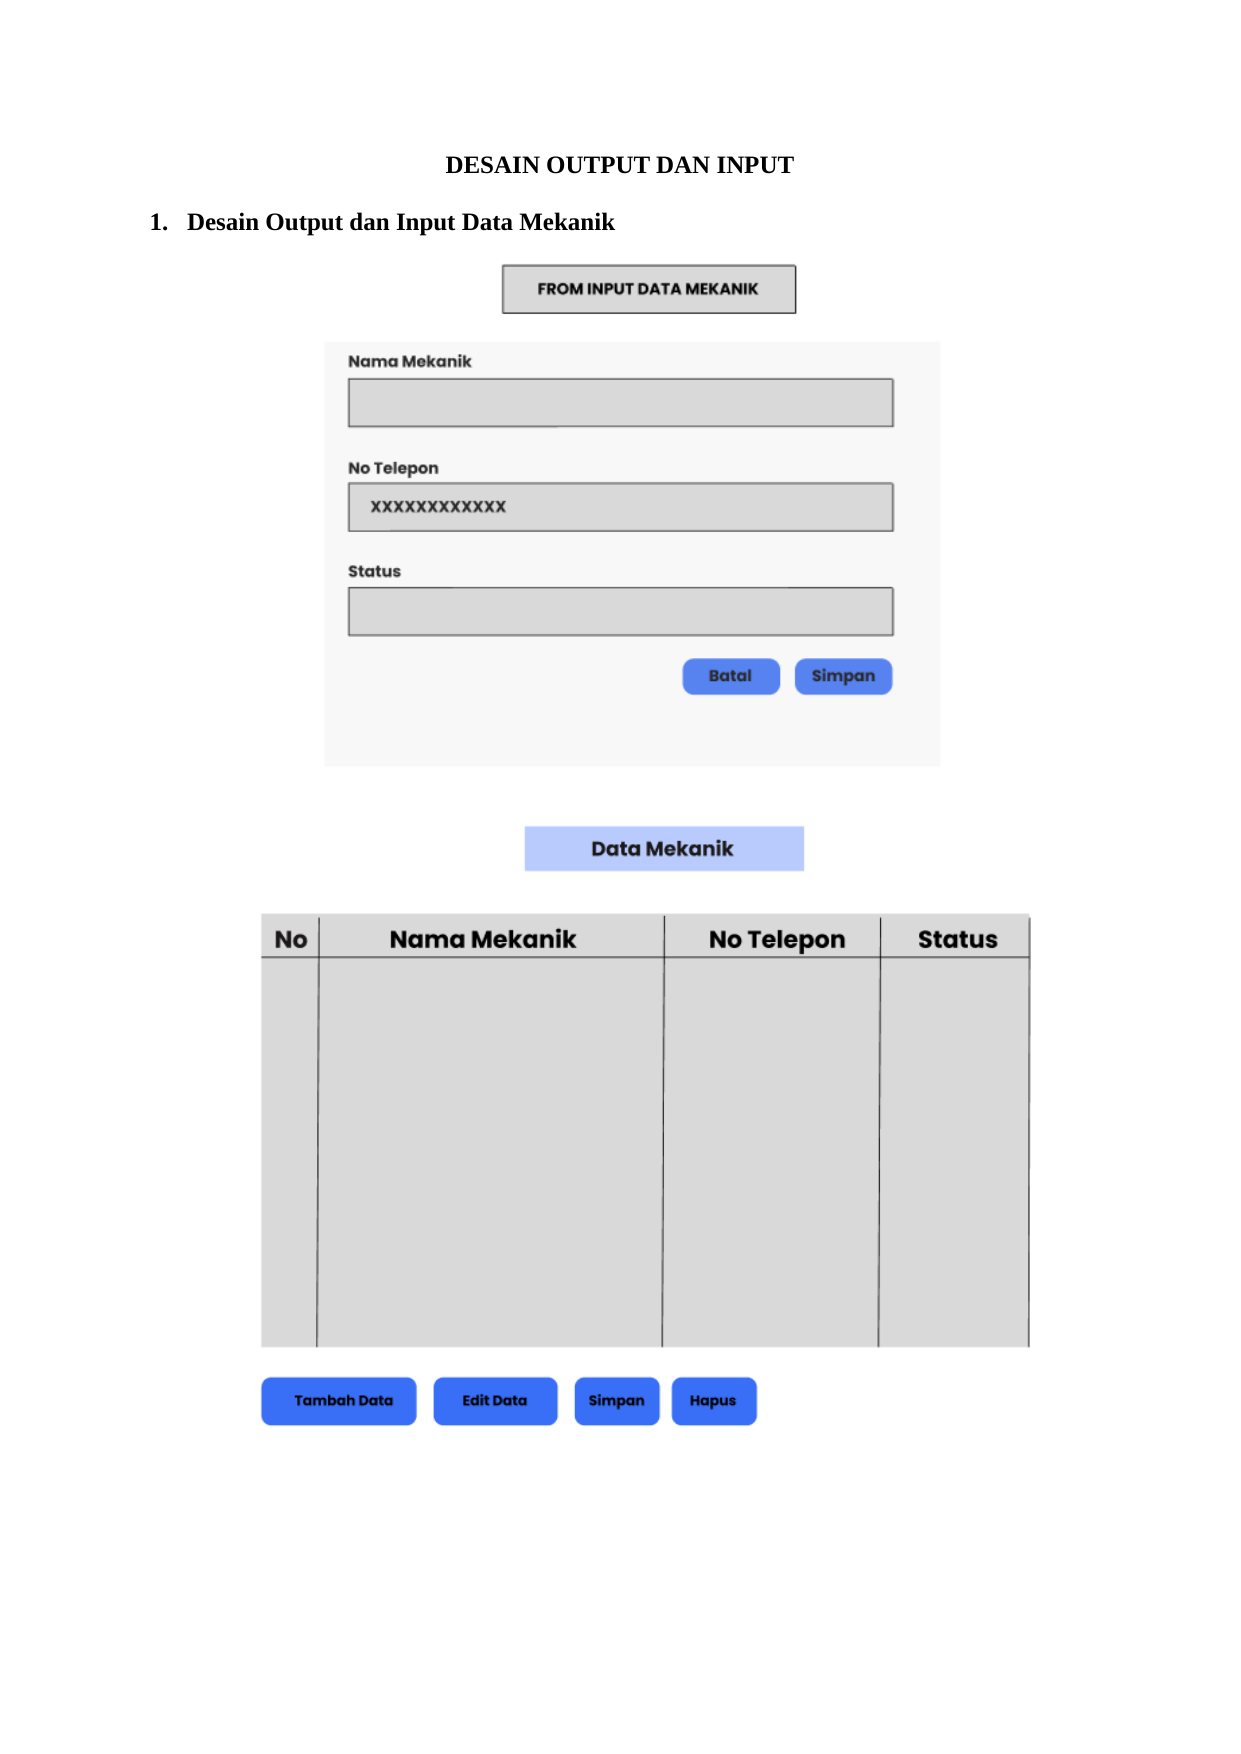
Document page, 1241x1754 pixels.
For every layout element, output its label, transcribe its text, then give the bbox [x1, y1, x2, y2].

list Desain Output dan Input Data Mekanik [149, 207, 1090, 236]
text DESAIN OUTPUT DAN INPUT [149, 150, 1090, 179]
picture [303, 236, 974, 789]
picture [226, 817, 1051, 1442]
